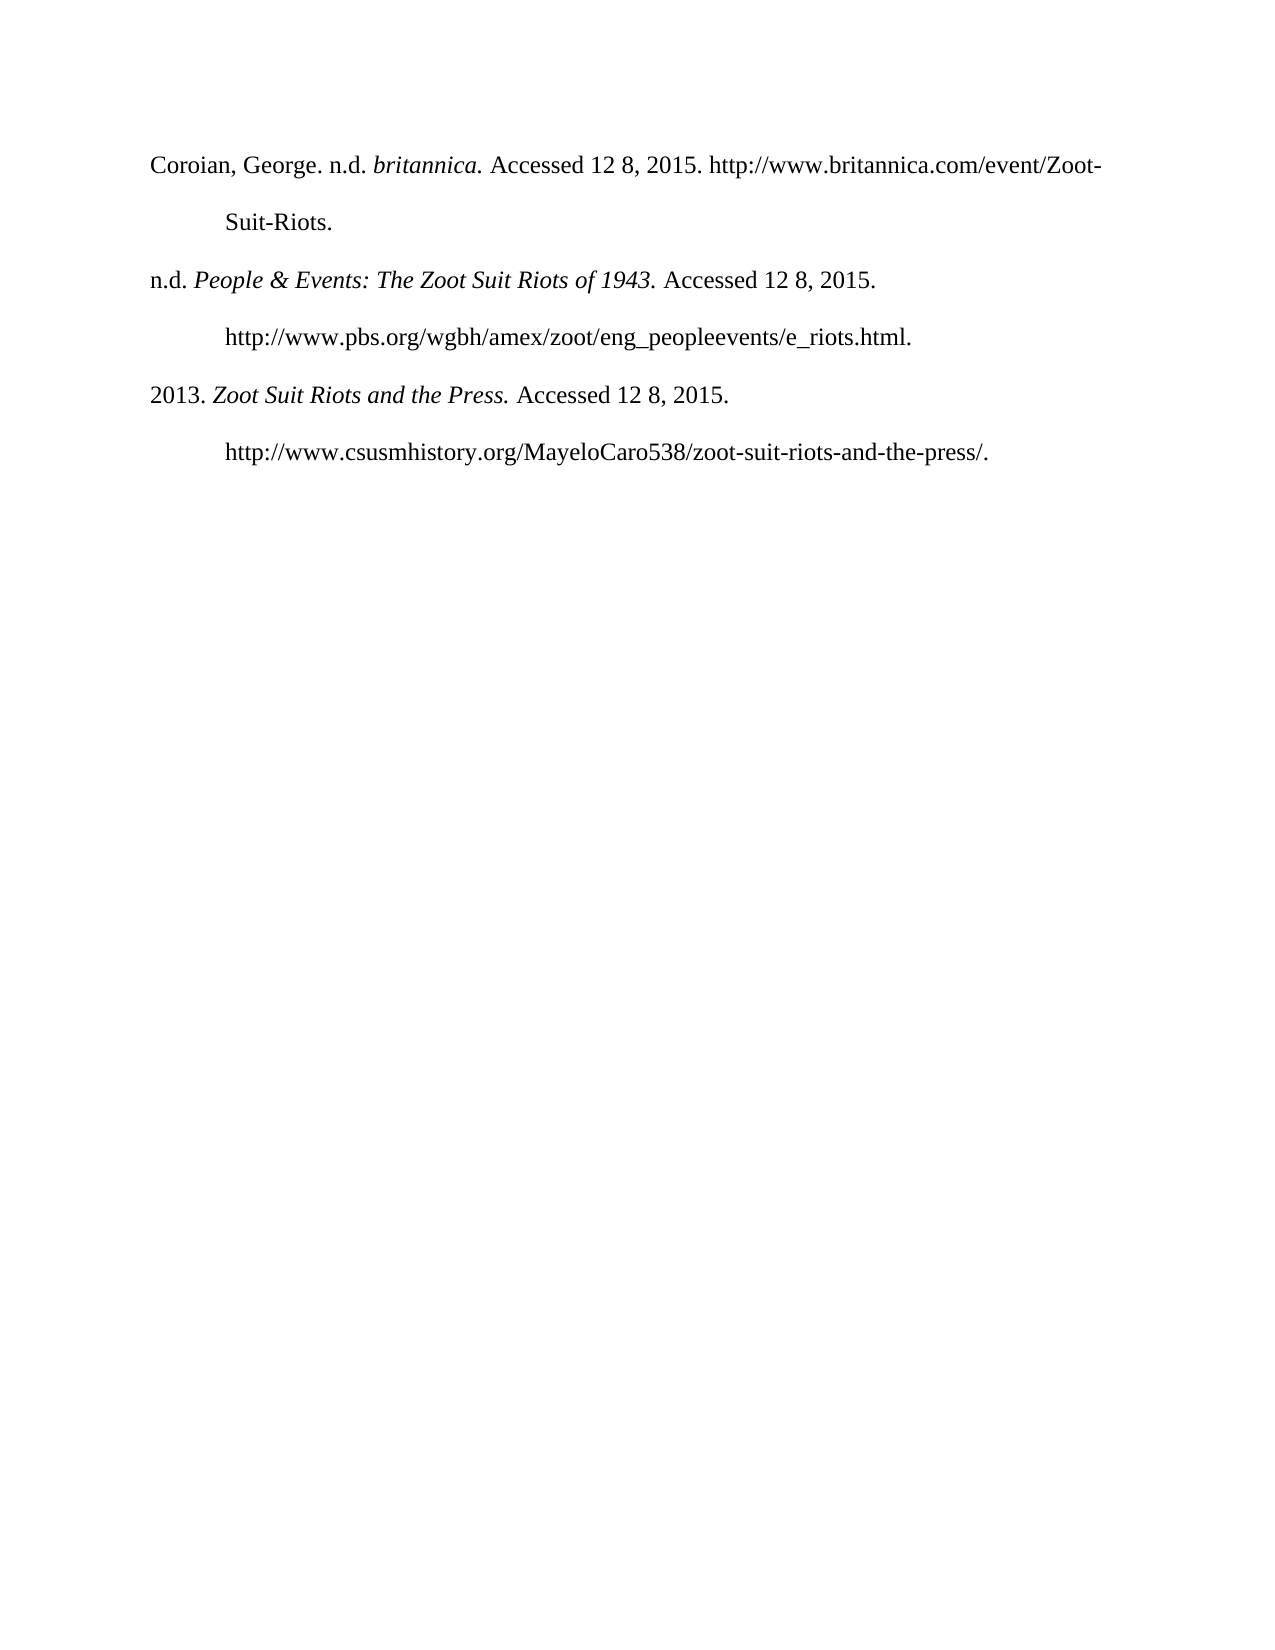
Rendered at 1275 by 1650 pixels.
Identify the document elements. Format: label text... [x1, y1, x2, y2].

text Coroian, George. n.d. britannica. Accessed 12 8, 2015. http://www.britannica.com/event/Zoot-Suit-Riots. [150, 150, 1125, 236]
text 2013. Zoot Suit Riots and the Press. Accessed 12 8, 2015. http://www.csusmhistory.org/MayeloCaro538/zoot-suit-riots-and-the-press/. [150, 380, 1125, 466]
text n.d. People & Events: The Zoot Suit Riots of 1943. Accessed 12 8, 2015. http://www.pbs.org/wgbh/amex/zoot/eng_peopleevents/e_riots.html. [150, 265, 1125, 351]
